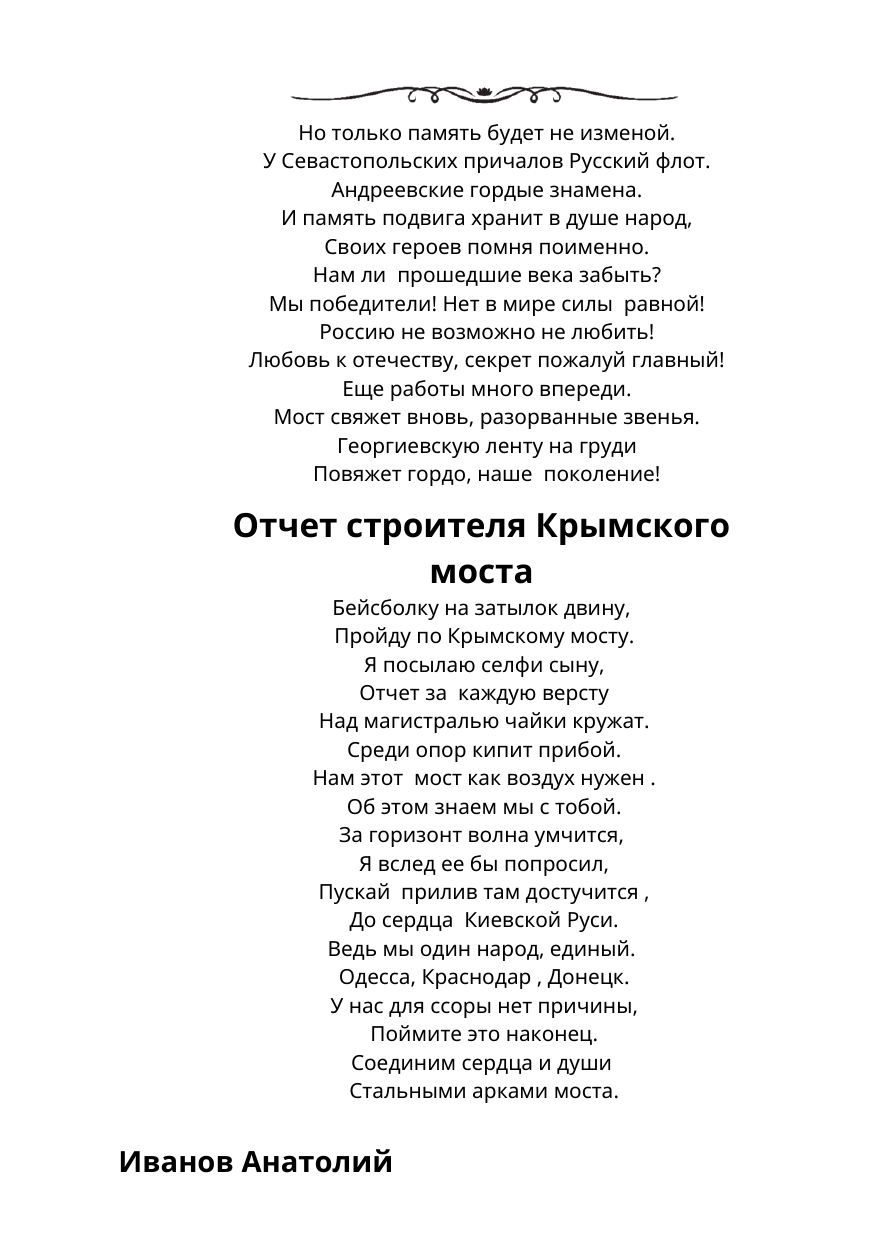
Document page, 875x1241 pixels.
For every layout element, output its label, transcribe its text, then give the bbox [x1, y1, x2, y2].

text Отчет за каждую версту [177, 678, 786, 707]
text Пускай прилив там достучится , [177, 877, 786, 906]
text Еще работы много впереди. [177, 374, 786, 402]
text Среди опор кипит прибой. [177, 735, 786, 763]
text За горизонт волна умчится, [177, 820, 786, 849]
text Россию не возможно не любить! [177, 317, 786, 346]
text Бейсболку на затылок двину, [177, 593, 786, 621]
text Но только память будет не изменой. [177, 118, 786, 147]
text Над магистралью чайки кружат. [177, 707, 786, 735]
text Повяжет гордо, наше поколение! [177, 459, 786, 488]
text Нам этот мост как воздух нужен . [177, 763, 786, 792]
text Нам ли прошедшие века забыть? [177, 260, 786, 289]
text Андреевские гордые знамена. [177, 175, 786, 203]
text Отчет строителя Крымского моста [177, 502, 786, 593]
text Поймите это наконец. [177, 1019, 786, 1048]
text Ведь мы один народ, единый. [177, 934, 786, 962]
text Мост свяжет вновь, разорванные звенья. [177, 402, 786, 431]
text Соединим сердца и души [177, 1048, 786, 1076]
text И память подвига хранит в душе народ, [177, 203, 786, 232]
text До сердца Киевской Руси. [177, 906, 786, 934]
picture [275, 73, 688, 118]
text Пройду по Крымскому мосту. [177, 621, 786, 650]
text Об этом знаем мы с тобой. [177, 792, 786, 820]
text Своих героев помня поименно. [177, 232, 786, 260]
text Мы победители! Нет в мире силы равной! [177, 289, 786, 317]
text Стальными арками моста. [177, 1076, 786, 1105]
text Я вслед ее бы попросил, [177, 849, 786, 877]
text У нас для ссоры нет причины, [177, 991, 786, 1019]
text У Севастопольских причалов Русский флот. [177, 147, 786, 175]
text Георгиевскую ленту на груди [177, 431, 786, 459]
text Любовь к отечеству, секрет пожалуй главный! [177, 346, 786, 374]
text Я посылаю селфи сыну, [177, 650, 786, 678]
text Одесса, Краснодар , Донецк. [177, 962, 786, 991]
